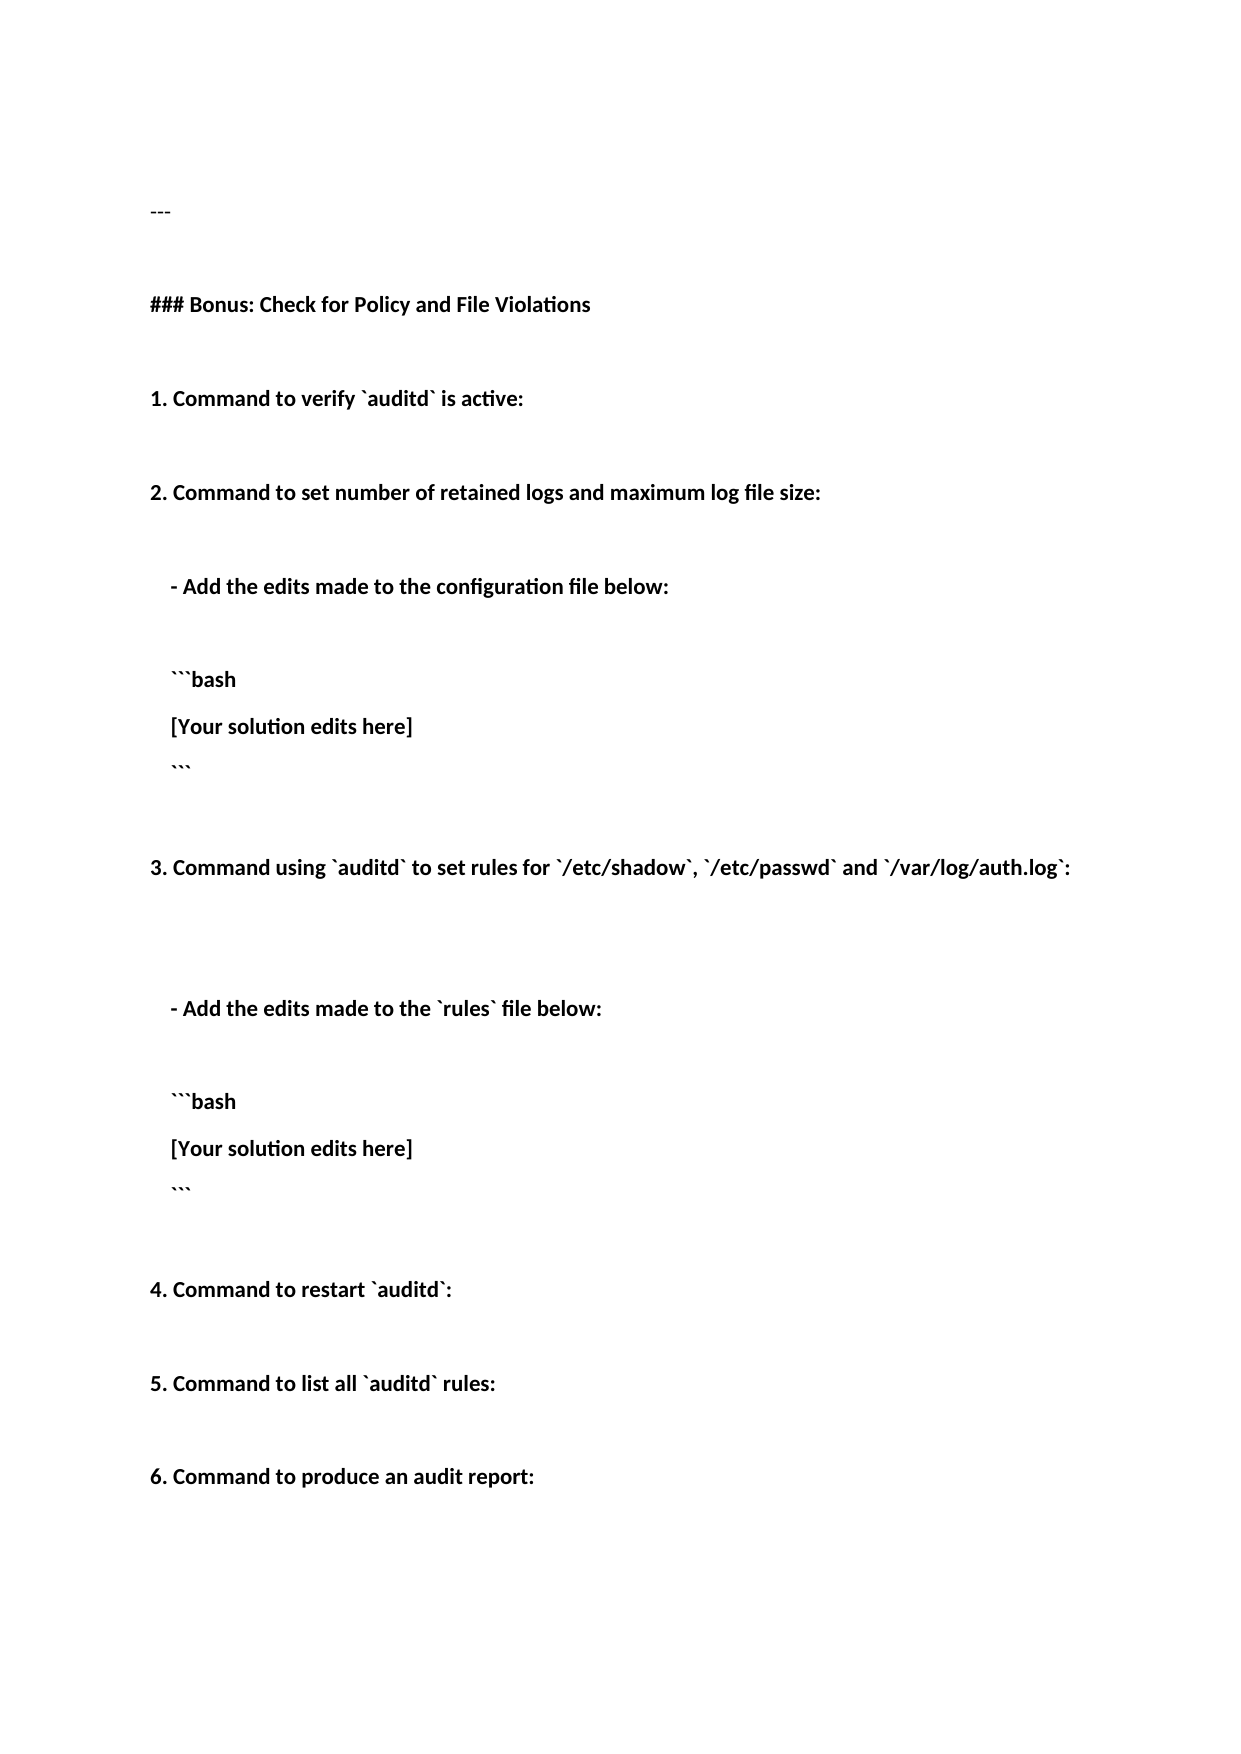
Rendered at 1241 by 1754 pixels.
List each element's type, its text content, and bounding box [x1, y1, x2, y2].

text ``` [150, 759, 1090, 787]
text ``` [150, 1181, 1090, 1209]
text 3. Command using `auditd` to set rules for `/etc/shadow`, `/etc/passwd` and `/var/log/auth.log`: [150, 853, 1090, 881]
text - Add the edits made to the `rules` file below: [150, 994, 1090, 1022]
text ### Bonus: Check for Policy and File Violations [150, 291, 1090, 319]
text 4. Command to restart `auditd`: [150, 1275, 1090, 1303]
text 2. Command to set number of retained logs and maximum log file size: [150, 478, 1090, 506]
text 5. Command to list all `auditd` rules: [150, 1369, 1090, 1397]
text 6. Command to produce an audit report: [150, 1462, 1090, 1491]
text [Your solution edits here] [150, 1134, 1090, 1162]
text [Your solution edits here] [150, 712, 1090, 741]
text ```bash [150, 666, 1090, 694]
text - Add the edits made to the configuration file below: [150, 572, 1090, 600]
text --- [150, 197, 1090, 225]
text 1. Command to verify `auditd` is active: [150, 384, 1090, 412]
text ```bash [150, 1087, 1090, 1116]
